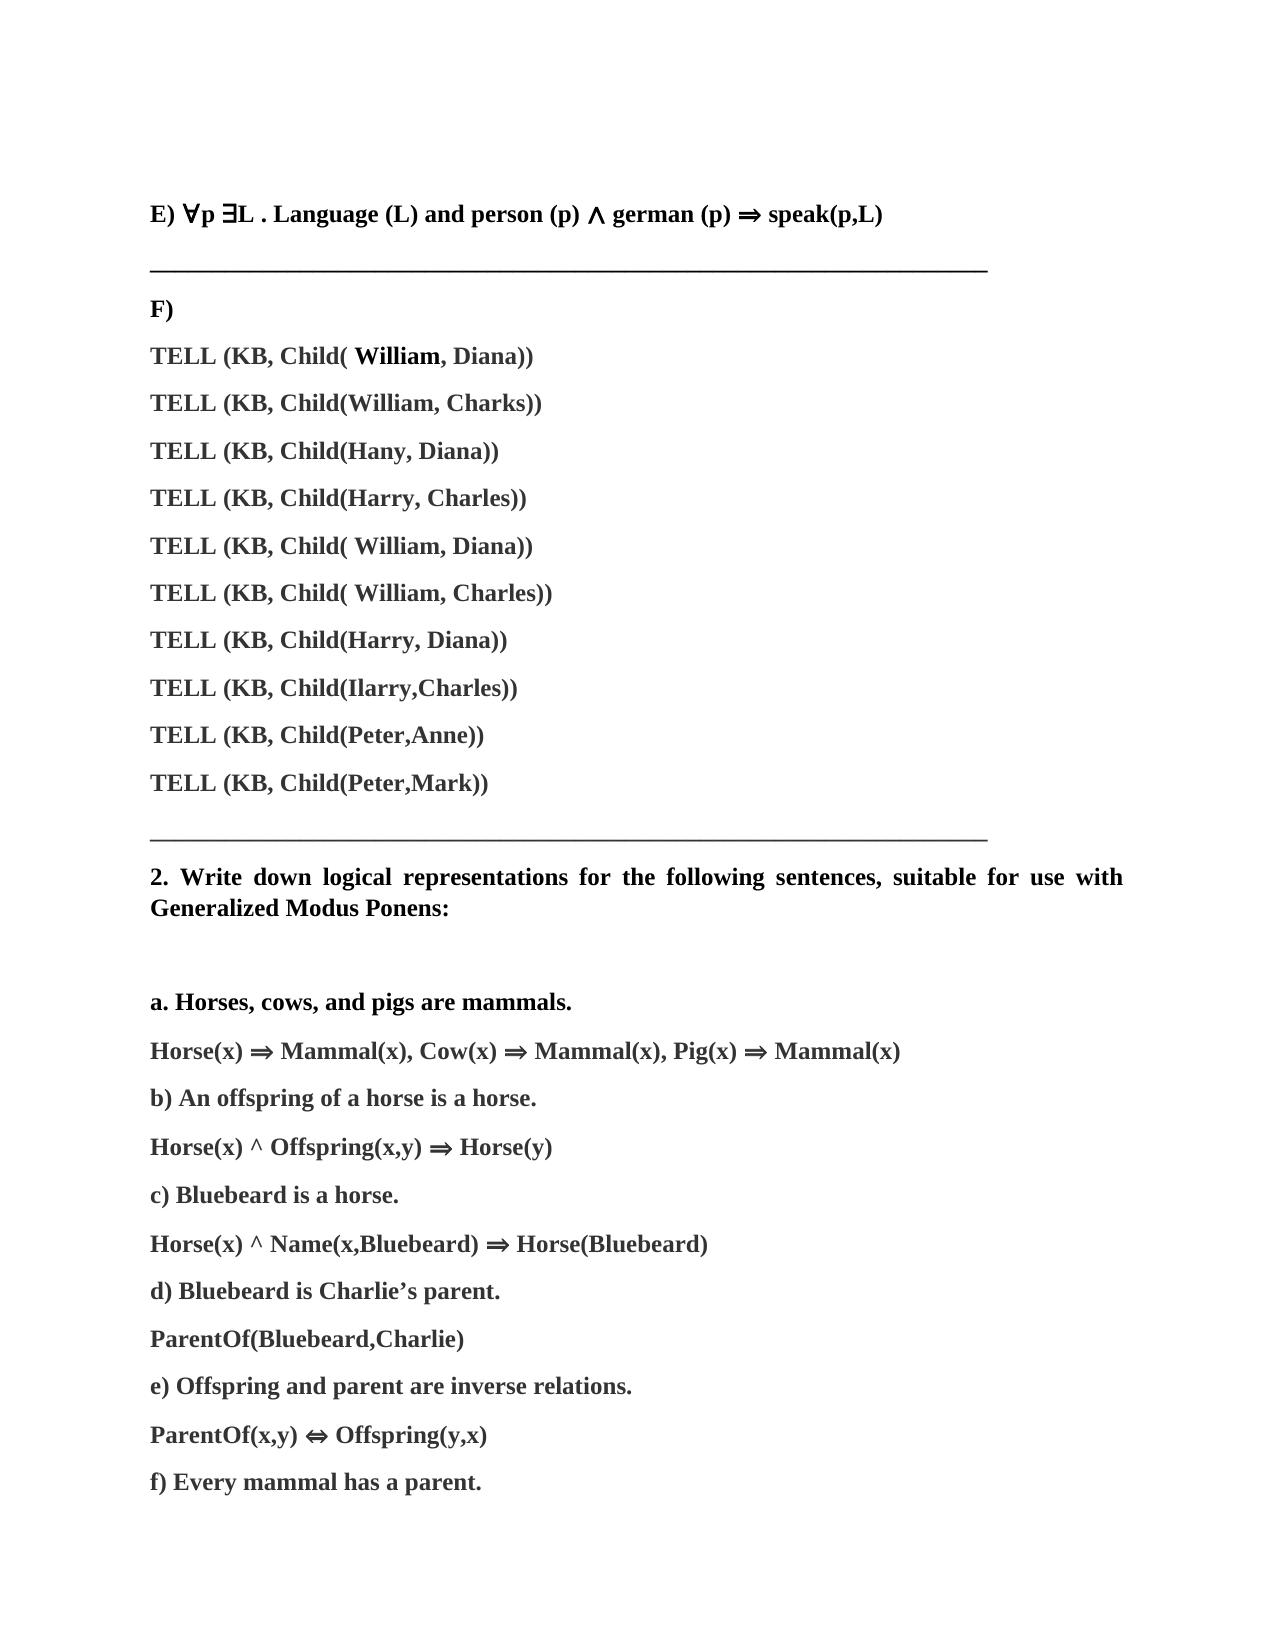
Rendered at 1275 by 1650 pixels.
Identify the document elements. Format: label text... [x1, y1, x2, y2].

text ___________________________________________________________________ [150, 815, 1125, 844]
text ParentOf(x,y) ⇔ Offspring(y,x) [150, 1418, 1125, 1449]
text TELL (KB, Child(Ilarry,Charles)) [150, 673, 1125, 702]
text TELL (KB, Child(William, Charks)) [150, 388, 1125, 417]
text TELL (KB, Child(Harry, Diana)) [150, 626, 1125, 654]
text ___________________________________________________________________ [150, 246, 1125, 275]
text TELL (KB, Child( William, Diana)) [150, 341, 1125, 370]
text b) An offspring of a horse is a horse. [150, 1083, 1125, 1112]
text Horse(x) ^ Name(x,Bluebeard) ⇒ Horse(Bluebeard) [150, 1227, 1125, 1257]
text f) Every mammal has a parent. [150, 1467, 1125, 1496]
text TELL (KB, Child( William, Charles)) [150, 578, 1125, 607]
text c) Bluebeard is a horse. [150, 1180, 1125, 1209]
text TELL (KB, Child(Peter,Mark)) [150, 768, 1125, 796]
text e) Offspring and parent are inverse relations. [150, 1371, 1125, 1400]
text E) ∀p ∃L . Language (L) and person (p) ∧ german (p) ⇒ speak(p,L) [150, 197, 1125, 228]
text d) Bluebeard is Charlie’s parent. [150, 1276, 1125, 1305]
text ParentOf(Bluebeard,Charlie) [150, 1324, 1125, 1352]
text 2. Write down logical representations for the following sentences, suitable for use with Generalized Modus Ponens: [150, 862, 1125, 922]
text a. Horses, cows, and pigs are mammals. [150, 987, 1125, 1016]
text Horse(x) ^ Offspring(x,y) ⇒ Horse(y) [150, 1131, 1125, 1161]
text TELL (KB, Child( William, Diana)) [150, 531, 1125, 559]
text Horse(x) ⇒ Mammal(x), Cow(x) ⇒ Mammal(x), Pig(x) ⇒ Mammal(x) [150, 1034, 1125, 1065]
text TELL (KB, Child(Hany, Diana)) [150, 436, 1125, 465]
text TELL (KB, Child(Peter,Anne)) [150, 720, 1125, 749]
text TELL (KB, Child(Harry, Charles)) [150, 483, 1125, 512]
text F) [150, 294, 1125, 322]
